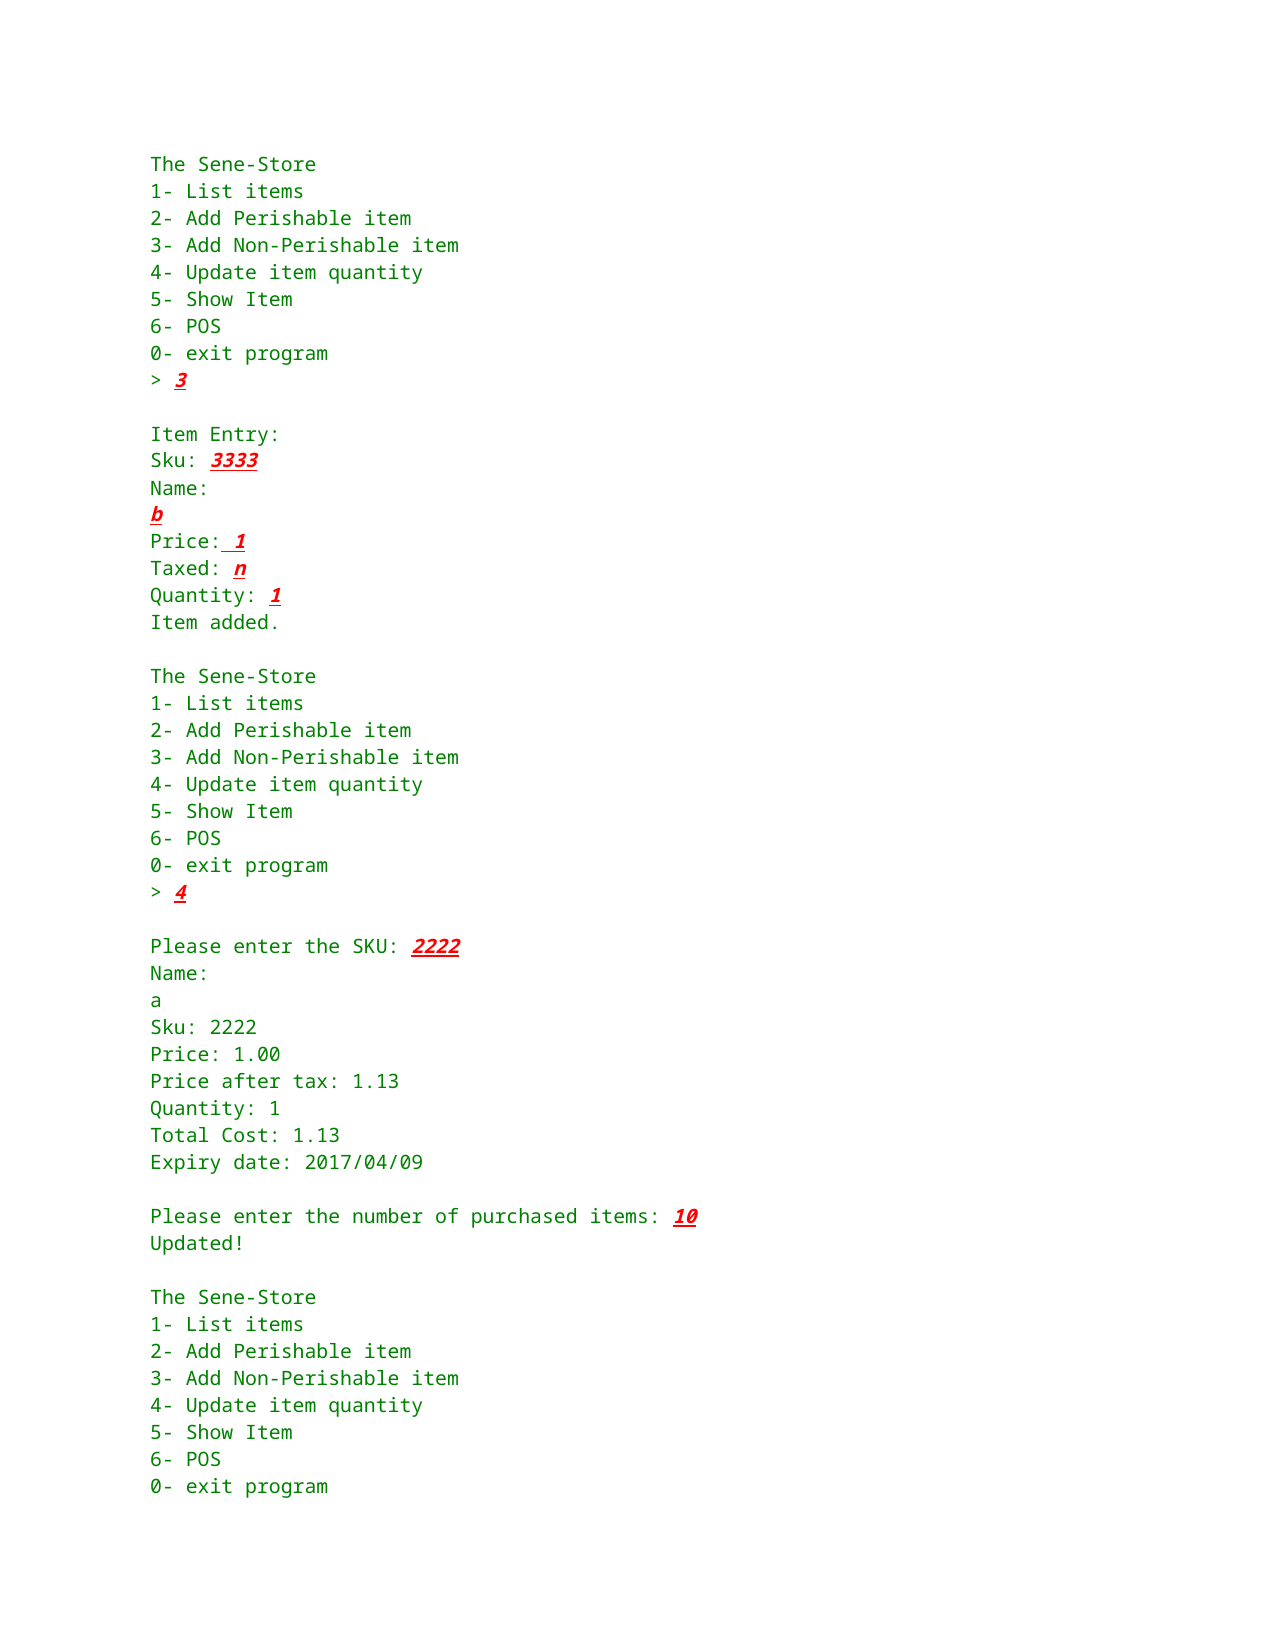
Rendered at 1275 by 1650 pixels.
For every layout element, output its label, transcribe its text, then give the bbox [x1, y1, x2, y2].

text 6- POS [150, 312, 1125, 339]
text Price after tax: 1.13 [150, 1067, 1125, 1094]
text 5- Show Item [150, 797, 1125, 824]
text 4- Update item quantity [150, 771, 1125, 797]
text Name: [150, 474, 1125, 501]
text Expiry date: 2017/04/09 [150, 1148, 1125, 1175]
text The Sene-Store [150, 1283, 1125, 1310]
text Item Entry: [150, 420, 1125, 447]
text 6- POS [150, 1445, 1125, 1472]
text Updated! [150, 1229, 1125, 1256]
text 0- exit program [150, 1472, 1125, 1499]
text Sku: 2222 [150, 1013, 1125, 1040]
text The Sene-Store [150, 150, 1125, 177]
text a [150, 986, 1125, 1013]
text Name: [150, 959, 1125, 986]
text 3- Add Non-Perishable item [150, 231, 1125, 258]
text 5- Show Item [150, 1418, 1125, 1445]
text 3- Add Non-Perishable item [150, 1364, 1125, 1391]
text 0- exit program [150, 339, 1125, 366]
text 1- List items [150, 177, 1125, 204]
text 4- Update item quantity [150, 1391, 1125, 1418]
text Price: 1 [150, 528, 1125, 555]
text Quantity: 1 [150, 582, 1125, 609]
text Quantity: 1 [150, 1094, 1125, 1121]
text Please enter the SKU: 2222 [150, 932, 1125, 959]
text Taxed: n [150, 555, 1125, 582]
text Please enter the number of purchased items: 10 [150, 1202, 1125, 1229]
text Item added. [150, 609, 1125, 636]
text b [150, 501, 1125, 528]
text Sku: 3333 [150, 447, 1125, 474]
text > 4 [150, 878, 1125, 905]
text The Sene-Store [150, 663, 1125, 689]
text 1- List items [150, 1310, 1125, 1337]
text 4- Update item quantity [150, 258, 1125, 285]
text 3- Add Non-Perishable item [150, 743, 1125, 771]
text 6- POS [150, 824, 1125, 851]
text 2- Add Perishable item [150, 1337, 1125, 1364]
text Price: 1.00 [150, 1040, 1125, 1067]
text 0- exit program [150, 851, 1125, 878]
text > 3 [150, 366, 1125, 393]
text 2- Add Perishable item [150, 717, 1125, 743]
text 1- List items [150, 689, 1125, 717]
text 5- Show Item [150, 285, 1125, 312]
text Total Cost: 1.13 [150, 1121, 1125, 1148]
text 2- Add Perishable item [150, 204, 1125, 231]
